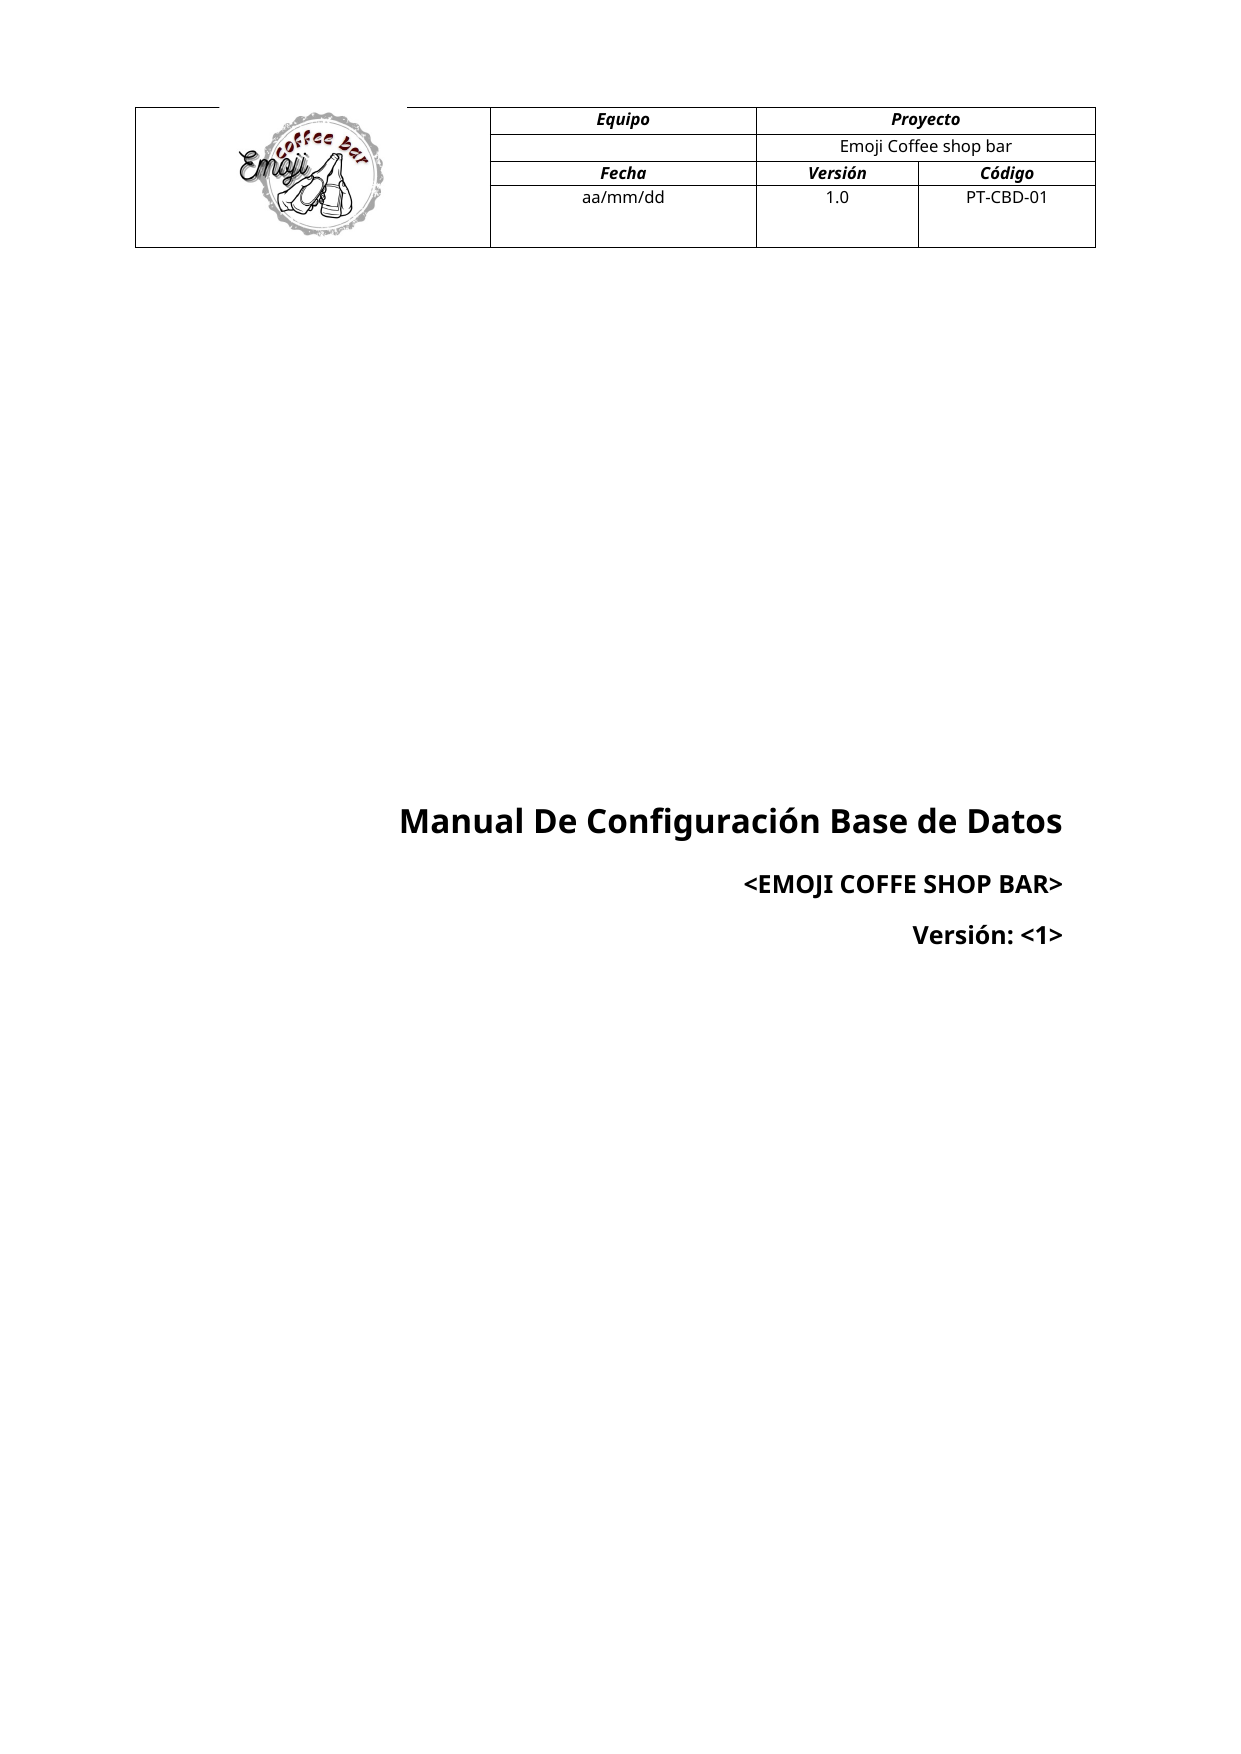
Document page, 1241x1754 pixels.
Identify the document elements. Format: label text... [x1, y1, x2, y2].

picture [219, 107, 407, 247]
title Versión: <1> [177, 917, 1063, 951]
title <EMOJI COFFE SHOP BAR> [177, 866, 1063, 900]
title Manual De Configuración Base de Datos [177, 798, 1063, 844]
